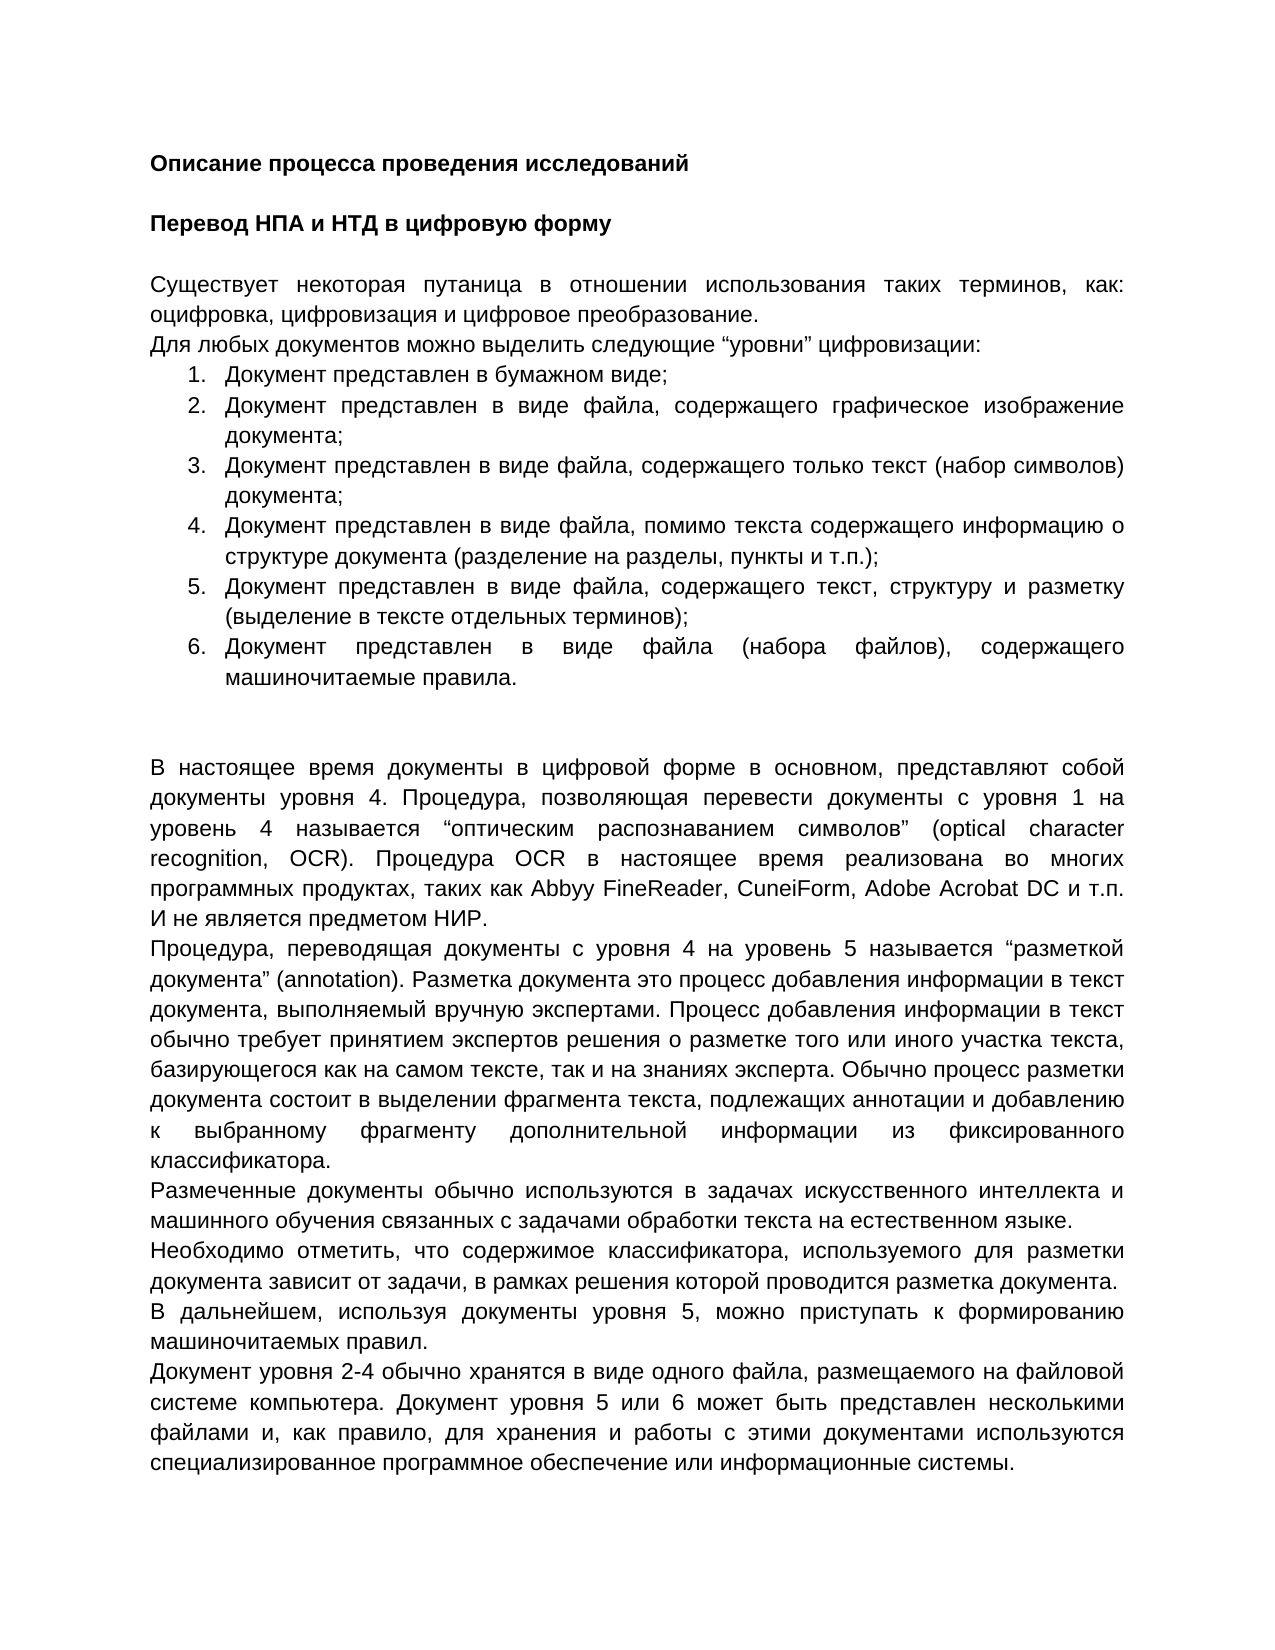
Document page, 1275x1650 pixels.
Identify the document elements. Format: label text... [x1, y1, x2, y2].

text Документ уровня 2-4 обычно хранятся в виде одного файла, размещаемого на файловой системе компьютера. Документ уровня 5 или 6 может быть представлен несколькими файлами и, как правило, для хранения и работы с этими документами используются специализированное программное обеспечение или информационные системы. [150, 1358, 1125, 1475]
text Размеченные документы обычно используются в задачах искусственного интеллекта и машинного обучения связанных с задачами обработки текста на естественном языке. [150, 1177, 1125, 1234]
text Для любых документов можно выделить следующие “уровни” цифровизации: [150, 331, 1125, 358]
list Документ представлен в виде файла, содержащего только текст (набор символов) документа; [187, 452, 1125, 509]
text В настоящее время документы в цифровой форме в основном, представляют собой документы уровня 4. Процедура, позволяющая перевести документы с уровня 1 на уровень 4 называется “оптическим распознаванием символов” (optical character recognition, OCR). Процедура OCR в настоящее время реализована во многих программных продуктах, таких как Abbyy FineReader, CuneiForm, Adobe Acrobat DC и т.п. И не является предметом НИР. [150, 754, 1125, 932]
list Документ представлен в виде файла, помимо текста содержащего информацию о структуре документа (разделение на разделы, пункты и т.п.); [187, 512, 1125, 569]
list Документ представлен в виде файла (набора файлов), содержащего машиночитаемые правила. [187, 633, 1125, 690]
text Существует некоторая путаница в отношении использования таких терминов, как: оцифровка, цифровизация и цифровое преобразование. [150, 271, 1125, 327]
list Документ представлен в виде файла, содержащего графическое изображение документа; [187, 392, 1125, 448]
text Перевод НПА и НТД в цифровую форму [150, 210, 1125, 237]
text Процедура, переводящая документы с уровня 4 на уровень 5 называется “разметкой документа” (annotation). Разметка документа это процесс добавления информации в текст документа, выполняемый вручную экспертами. Процесс добавления информации в текст обычно требует принятием экспертов решения о разметке того или иного участка текста, базирующегося как на самом тексте, так и на знаниях эксперта. Обычно процесс разметки документа состоит в выделении фрагмента текста, подлежащих аннотации и добавлению к выбранному фрагменту дополнительной информации из фиксированного классификатора. [150, 935, 1125, 1173]
text В дальнейшем, используя документы уровня 5, можно приступать к формированию машиночитаемых правил. [150, 1298, 1125, 1354]
list Документ представлен в виде файла, содержащего текст, структуру и разметку (выделение в тексте отдельных терминов); [187, 573, 1125, 629]
text Описание процесса проведения исследований [150, 150, 1125, 176]
text Необходимо отметить, что содержимое классификатора, используемого для разметки документа зависит от задачи, в рамках решения которой проводится разметка документа. [150, 1237, 1125, 1294]
list Документ представлен в бумажном виде; [187, 361, 1125, 388]
